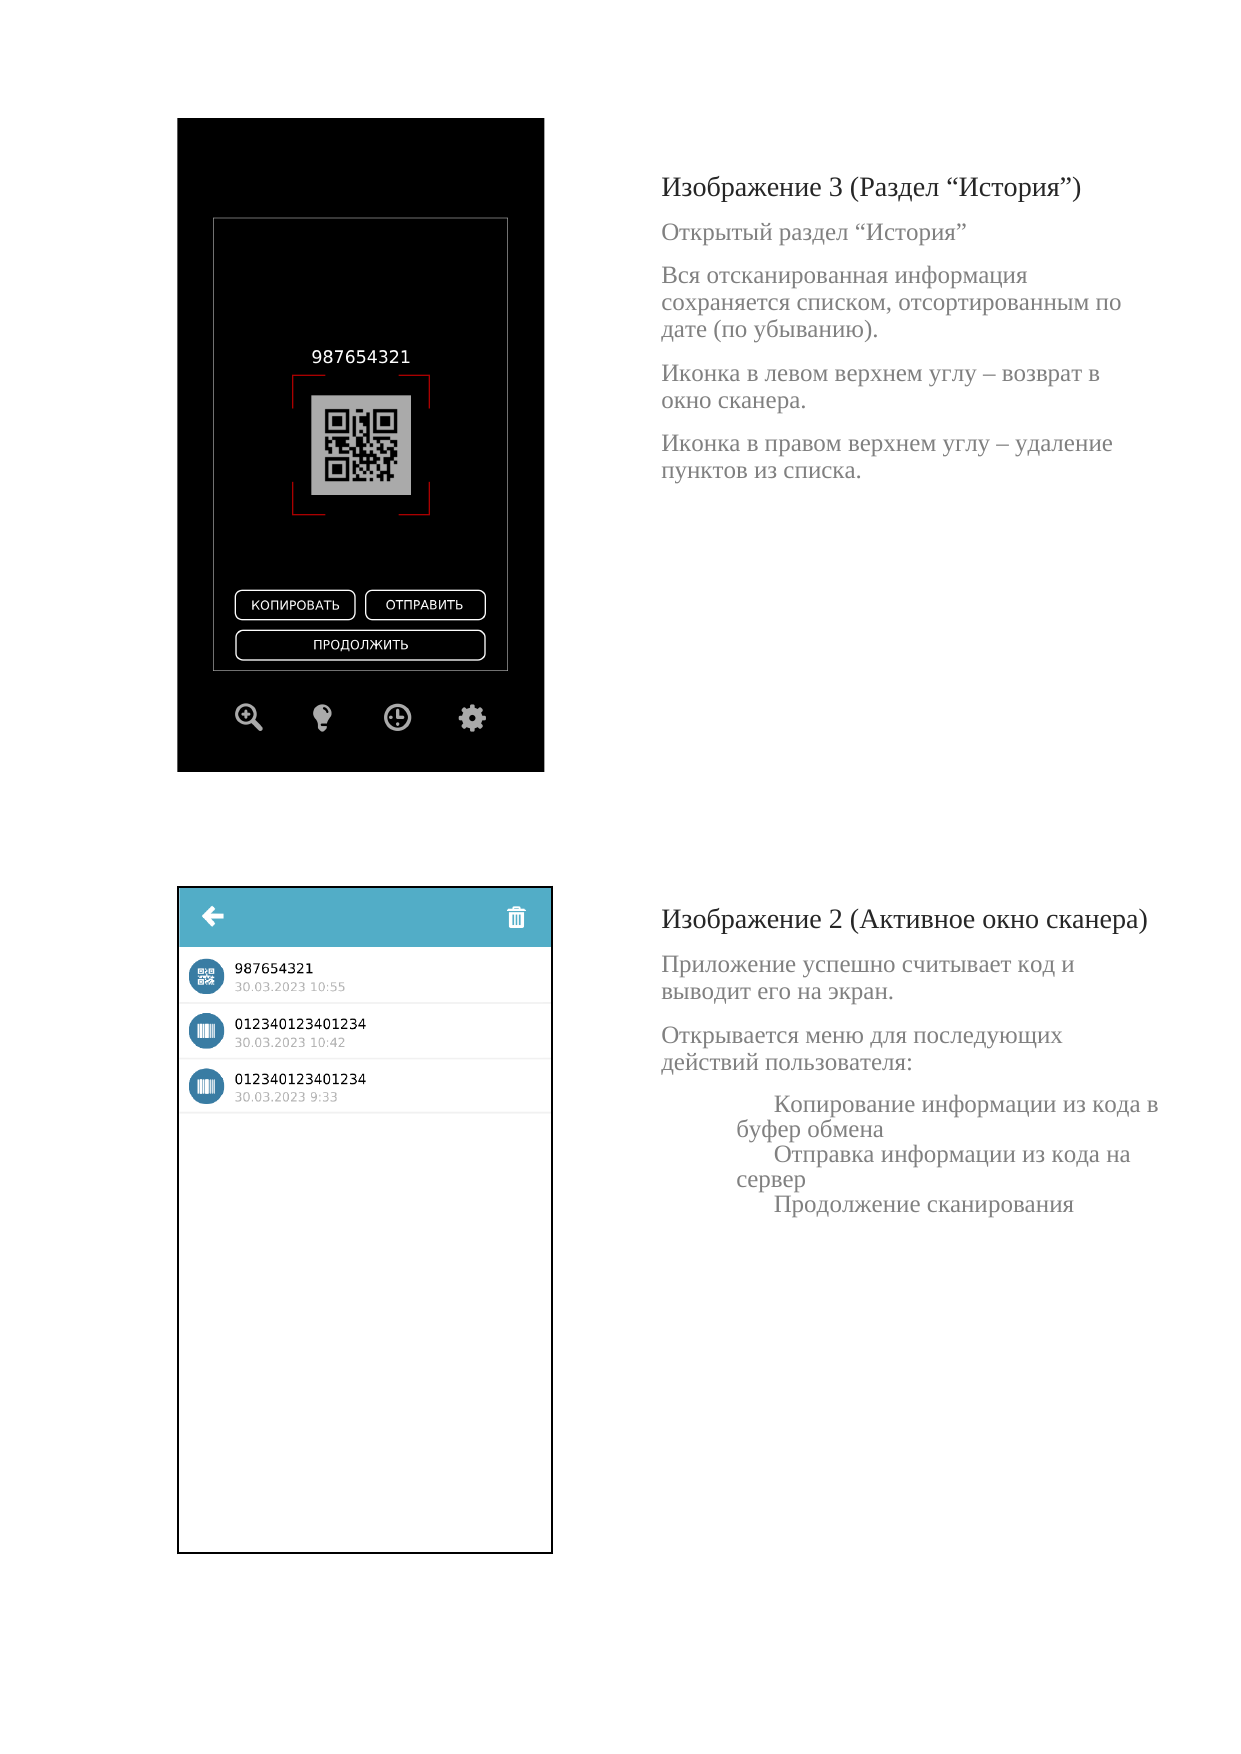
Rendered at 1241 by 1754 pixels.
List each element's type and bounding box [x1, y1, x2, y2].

picture [177, 118, 545, 772]
picture [179, 888, 551, 1552]
